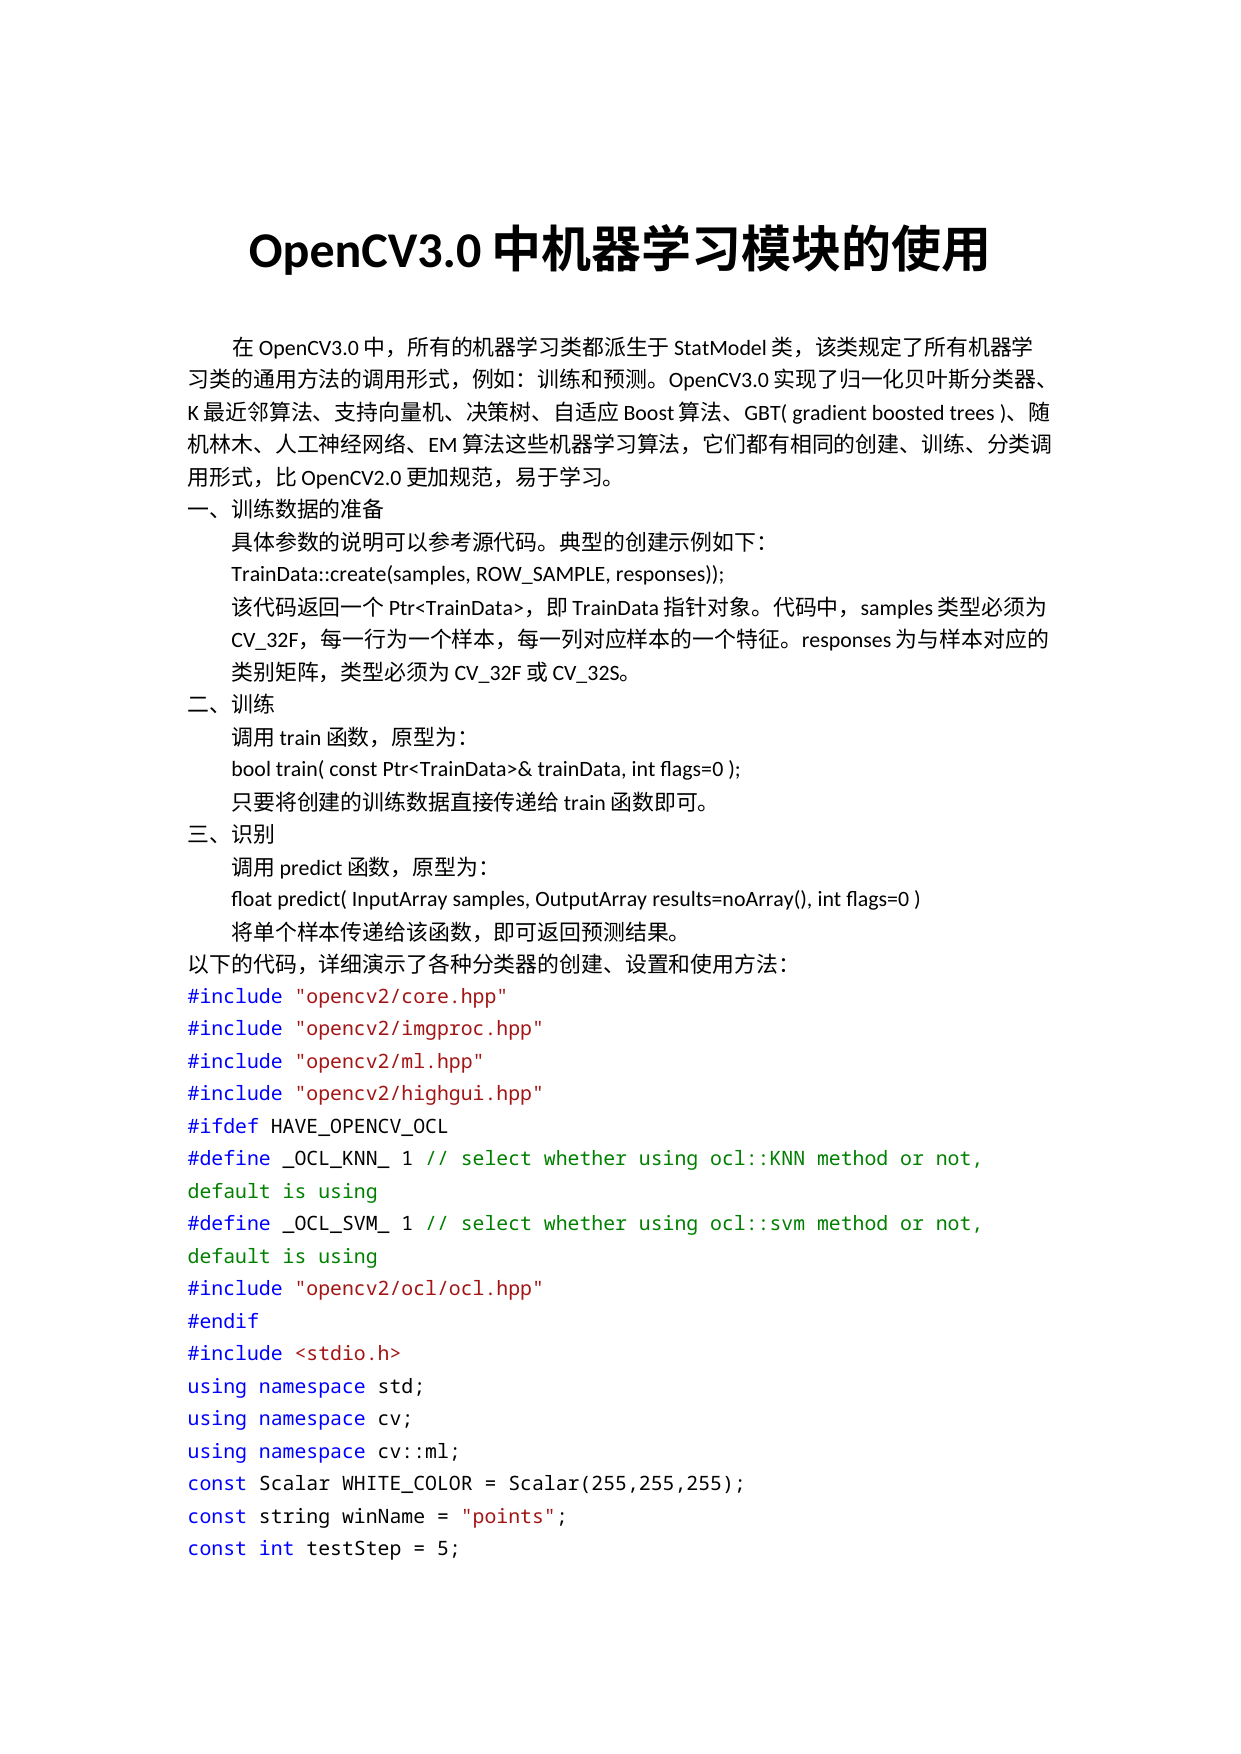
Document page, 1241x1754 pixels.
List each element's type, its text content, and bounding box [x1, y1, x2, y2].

text #include "opencv2/imgproc.hpp" [187, 1012, 1053, 1044]
text #include "opencv2/core.hpp" [187, 979, 1053, 1012]
text const Scalar WHITE_COLOR = Scalar(255,255,255); [187, 1467, 1053, 1499]
text #include "opencv2/ml.hpp" [187, 1044, 1053, 1077]
text #include "opencv2/highgui.hpp" [187, 1077, 1053, 1109]
text 该代码返回一个Ptr<TrainData>，即TrainData指针对象。代码中，samples类型必须为CV_32F，每一行为一个样本，每一列对应样本的一个特征。responses为与样本对应的类别矩阵，类型必须为CV_32F或CV_32S。 [231, 589, 1053, 687]
text 调用train函数，原型为： [231, 719, 1053, 752]
text #define _OCL_SVM_ 1 // select whether using ocl::svm method or not, default is using [187, 1207, 1053, 1272]
text const string winName = "points"; [187, 1499, 1053, 1532]
text using namespace cv; [187, 1402, 1053, 1434]
text 具体参数的说明可以参考源代码。典型的创建示例如下： [231, 524, 1053, 557]
text 以下的代码，详细演示了各种分类器的创建、设置和使用方法： [187, 947, 1053, 979]
text #include <stdio.h> [187, 1337, 1053, 1369]
text 三、识别 [187, 817, 1053, 849]
text using namespace cv::ml; [187, 1434, 1053, 1467]
text float predict( InputArray samples, OutputArray results=noArray(), int flags=0 ) [231, 882, 1053, 914]
text #include "opencv2/ocl/ocl.hpp" [187, 1272, 1053, 1304]
text #endif [187, 1304, 1053, 1337]
text 二、训练 [187, 687, 1053, 719]
text OpenCV3.0中机器学习模块的使用 [187, 197, 1053, 295]
text 只要将创建的训练数据直接传递给train函数即可。 [231, 784, 1053, 817]
text #define _OCL_KNN_ 1 // select whether using ocl::KNN method or not, default is using [187, 1142, 1053, 1207]
text 一、训练数据的准备 [187, 492, 1053, 524]
text #ifdef HAVE_OPENCV_OCL [187, 1109, 1053, 1142]
text using namespace std; [187, 1369, 1053, 1402]
text bool train( const Ptr<TrainData>& trainData, int flags=0 ); [231, 752, 1053, 784]
text 在OpenCV3.0中，所有的机器学习类都派生于StatModel类，该类规定了所有机器学习类的通用方法的调用形式，例如：训练和预测。OpenCV3.0实现了归一化贝叶斯分类器、K最近邻算法、支持向量机、决策树、自适应Boost算法、GBT( gradient boosted trees )、随机林木、人工神经网络、EM算法这些机器学习算法，它们都有相同的创建、训练、分类调用形式，比OpenCV2.0更加规范，易于学习。 [187, 329, 1053, 492]
text TrainData::create(samples, ROW_SAMPLE, responses)); [231, 557, 1053, 589]
text const int testStep = 5; [187, 1532, 1053, 1564]
text 调用predict函数，原型为： [231, 849, 1053, 882]
text 将单个样本传递给该函数，即可返回预测结果。 [231, 914, 1053, 947]
